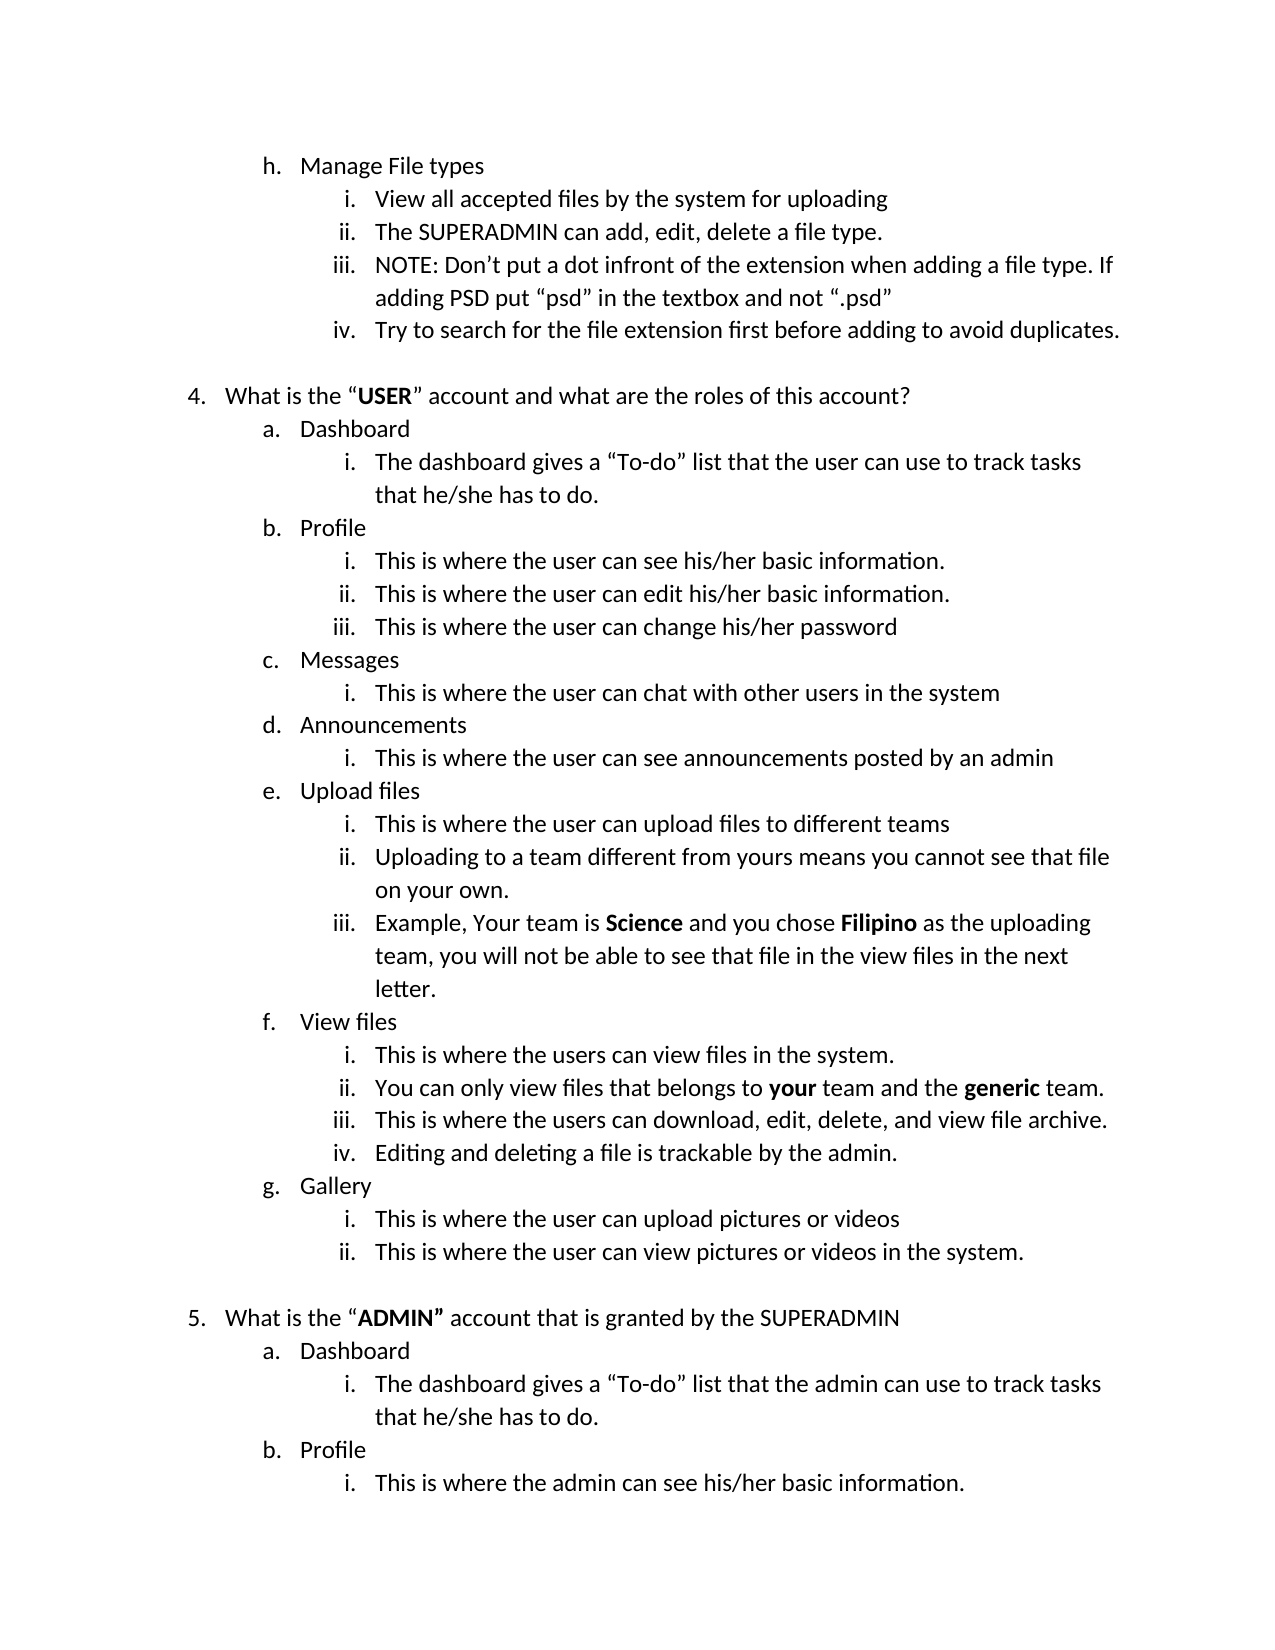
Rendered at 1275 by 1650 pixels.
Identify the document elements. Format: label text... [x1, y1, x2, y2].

list This is where the user can see his/her basic information. [356, 545, 1125, 576]
list Editing and deleting a file is trackable by the admin. [356, 1137, 1125, 1168]
list Profile [262, 1434, 1125, 1464]
list The dashboard gives a “To-do” list that the user can use to track tasks that he/she has to do. [356, 446, 1125, 510]
list Profile [262, 512, 1125, 543]
list View files [262, 1006, 1125, 1036]
list This is where the admin can see his/her basic information. [356, 1467, 1125, 1497]
list Dashboard [262, 413, 1125, 444]
list Example, Your team is Science and you chose Filipino as the uploading team, you will not be able to see that file in the view files in the next letter. [356, 907, 1125, 1003]
list Uploading to a team different from yours means you cannot see that file on your own. [356, 841, 1125, 905]
list What is the “ADMIN” account that is granted by the SUPERADMIN [187, 1302, 1125, 1333]
list The SUPERADMIN can add, edit, delete a file type. [356, 216, 1125, 246]
list The dashboard gives a “To-do” list that the admin can use to track tasks that he/she has to do. [356, 1368, 1125, 1431]
list View all accepted files by the system for uploading [356, 183, 1125, 213]
list This is where the user can view pictures or videos in the system. [356, 1236, 1125, 1267]
list You can only view files that belongs to your team and the generic team. [356, 1072, 1125, 1102]
list This is where the user can upload pictures or videos [356, 1203, 1125, 1234]
list What is the “USER” account and what are the roles of this account? [187, 380, 1125, 411]
list NOTE: Don’t put a dot infront of the extension when adding a file type. If adding PSD put “psd” in the textbox and not “.psd” [356, 249, 1125, 312]
list Try to search for the file extension first before adding to avoid duplicates. [356, 314, 1125, 345]
list Upload files [262, 775, 1125, 806]
list Announcements [262, 709, 1125, 740]
list This is where the user can change his/her password [356, 611, 1125, 641]
list Gallery [262, 1170, 1125, 1201]
list This is where the user can upload files to different teams [356, 808, 1125, 839]
list Dashboard [262, 1335, 1125, 1366]
list Messages [262, 644, 1125, 674]
list Manage File types [262, 150, 1125, 181]
list This is where the user can edit his/her basic information. [356, 578, 1125, 608]
list This is where the users can download, edit, delete, and view file archive. [356, 1104, 1125, 1135]
list This is where the users can view files in the system. [356, 1039, 1125, 1069]
list This is where the user can chat with other users in the system [356, 677, 1125, 707]
list This is where the user can see announcements posted by an admin [356, 742, 1125, 773]
